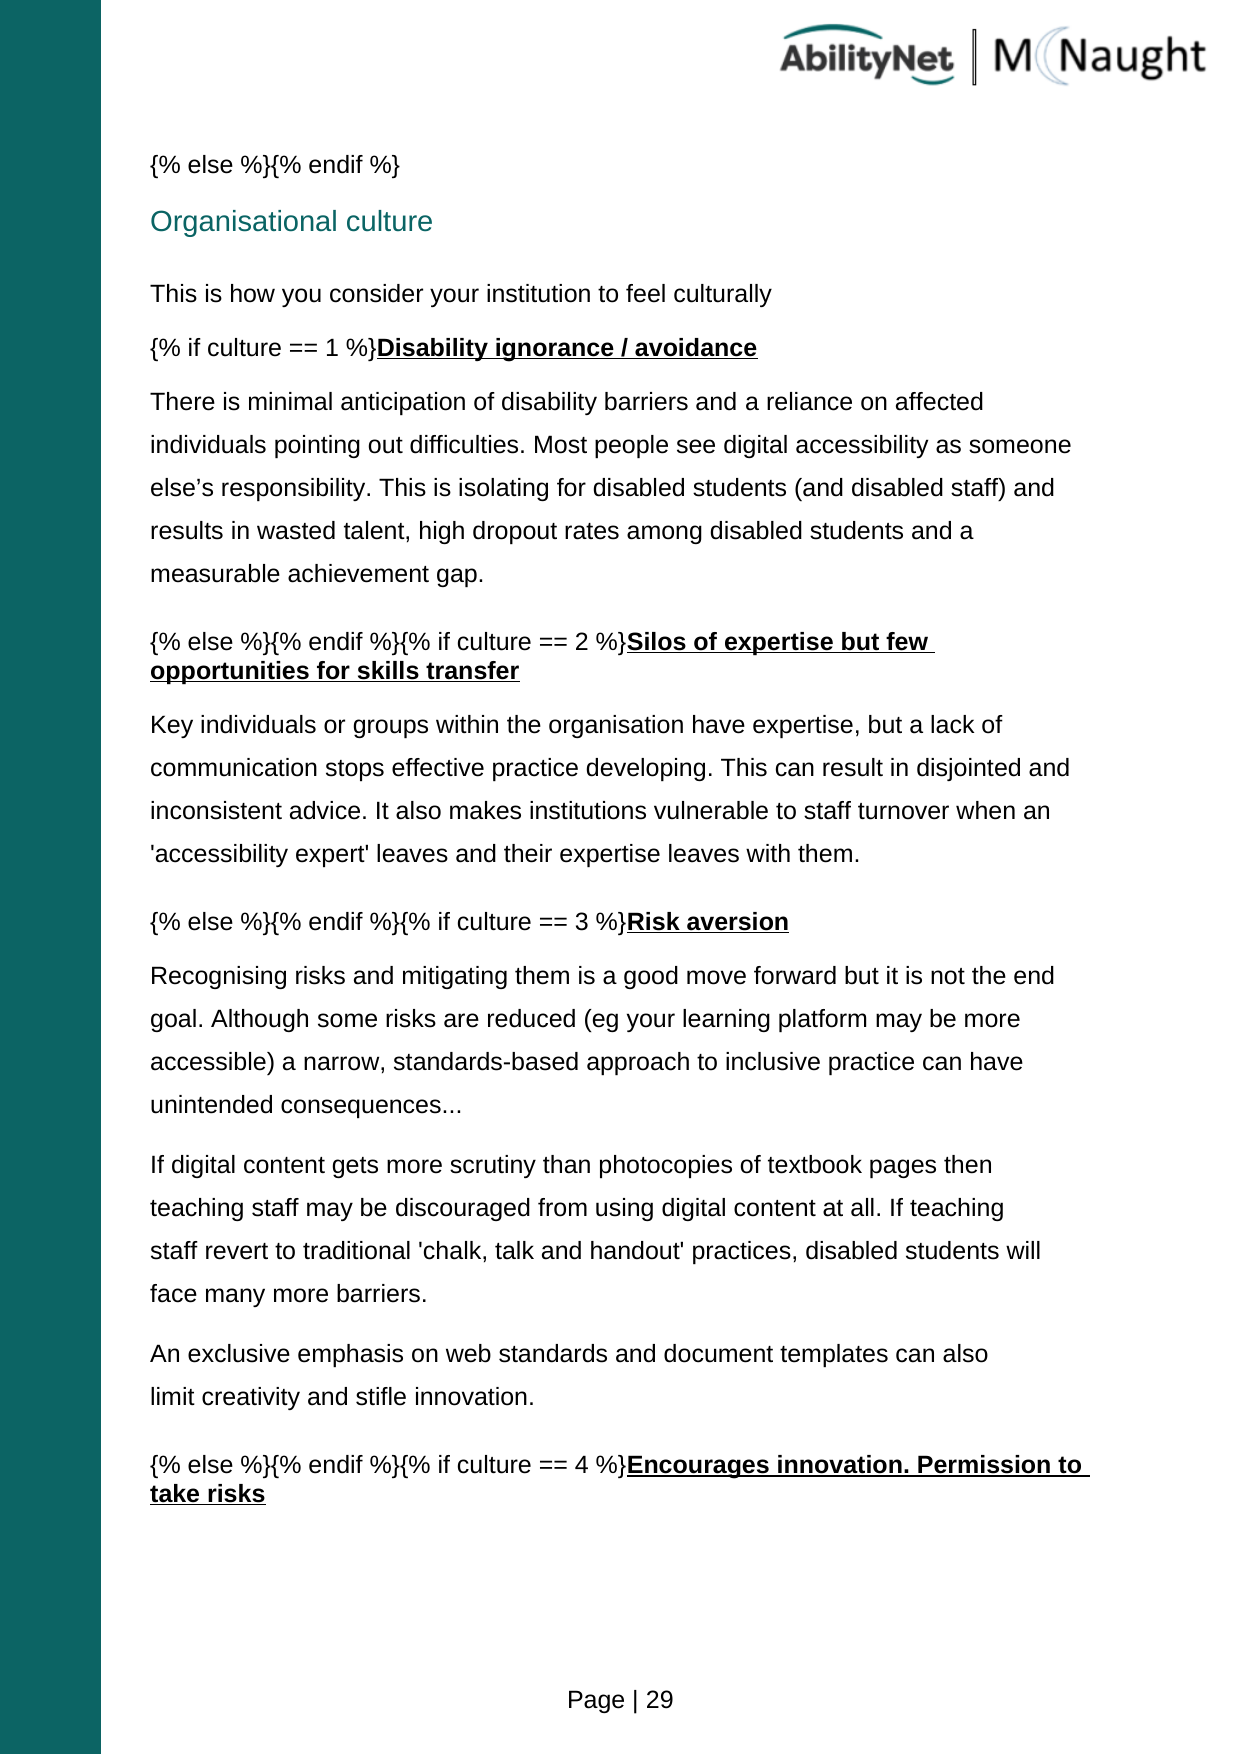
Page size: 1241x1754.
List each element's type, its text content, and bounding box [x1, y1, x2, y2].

text If digital content gets more scrutiny than photocopies of textbook pages then teaching staff may be discouraged from using digital content at all. If teaching staff revert to traditional 'chalk, talk and handout' practices, disabled students will face many more barriers. [150, 1150, 1090, 1308]
text {% if culture == 1 %}Disability ignorance / avoidance [150, 333, 1090, 362]
subtitle Organisational culture [150, 204, 1090, 237]
text {% else %}{% endif %}{% if culture == 3 %}Risk aversion [150, 907, 1090, 936]
text Recognising risks and mitigating them is a good move forward but it is not the end goal. Although some risks are reduced (eg your learning platform may be more accessible) a narrow, standards-based approach to inclusive practice can have unintended consequences... [150, 961, 1090, 1119]
text There is minimal anticipation of disability barriers and a reliance on affected individuals pointing out difficulties. Most people see digital accessibility as someone else’s responsibility. This is isolating for disabled students (and disabled staff) and results in wasted talent, high dropout rates among disabled students and a measurable achievement gap. [150, 387, 1090, 588]
text This is how you consider your institution to feel culturally [150, 279, 1090, 308]
text An exclusive emphasis on web standards and document templates can also limit creativity and stifle innovation. [150, 1339, 1090, 1411]
text {% else %}{% endif %} [150, 150, 1090, 179]
text {% else %}{% endif %}{% if culture == 2 %}Silos of expertise but few opportunities for skills transfer [150, 627, 1090, 685]
text Key individuals or groups within the organisation have expertise, but a lack of communication stops effective practice developing. This can result in disjointed and inconsistent advice. It also makes institutions vulnerable to staff turnover when an 'accessibility expert' leaves and their expertise leaves with them. [150, 710, 1090, 868]
text {% else %}{% endif %}{% if culture == 4 %}Encourages innovation. Permission to take risks [150, 1451, 1090, 1508]
picture [772, 23, 1211, 94]
